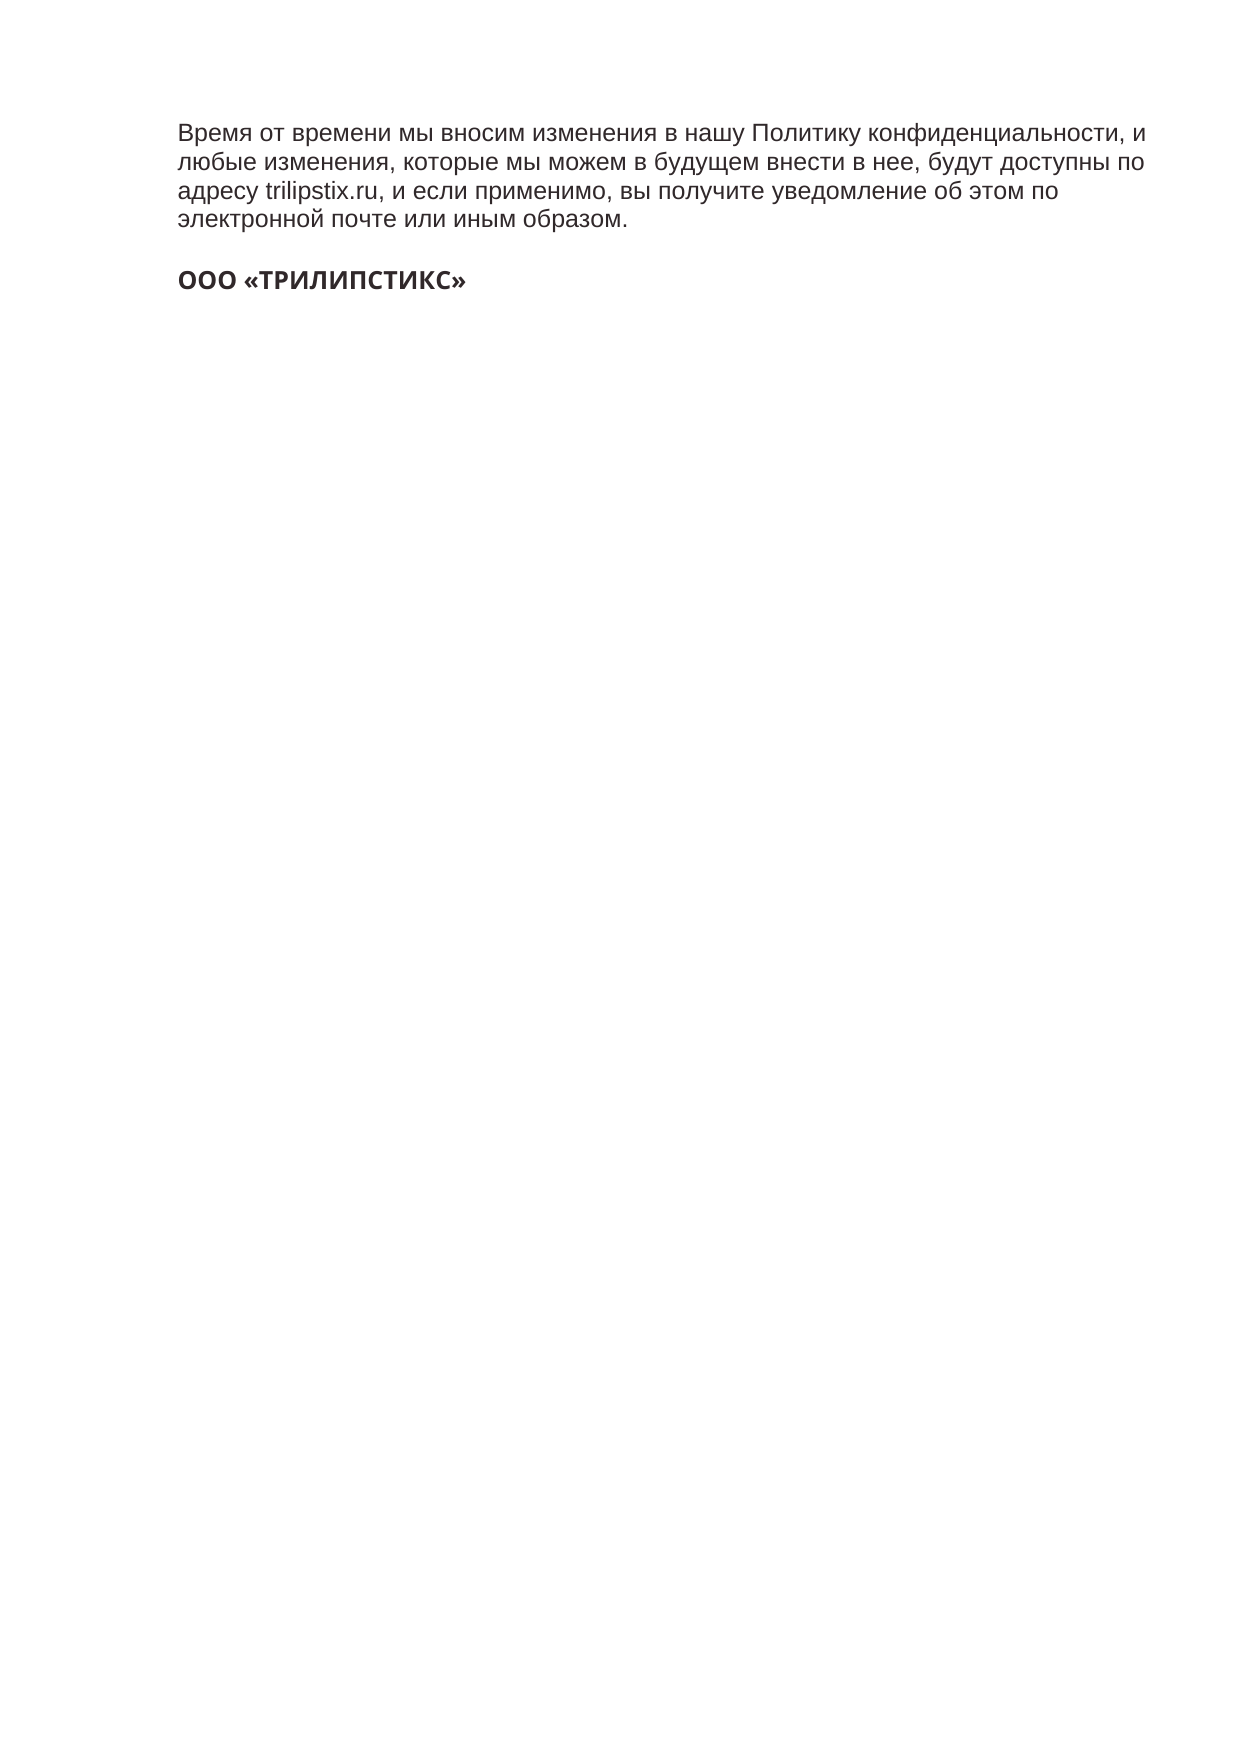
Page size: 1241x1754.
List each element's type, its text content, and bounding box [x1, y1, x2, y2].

text Время от времени мы вносим изменения в нашу Политику конфиденциальности, и любые изменения, которые мы можем в будущем внести в нее, будут доступны по адресу trilipstix.ru, и если применимо, вы получите уведомление об этом по электронной почте или иным образом. [177, 118, 1152, 233]
text ООО «ТРИЛИПСТИКС» [177, 262, 1152, 296]
